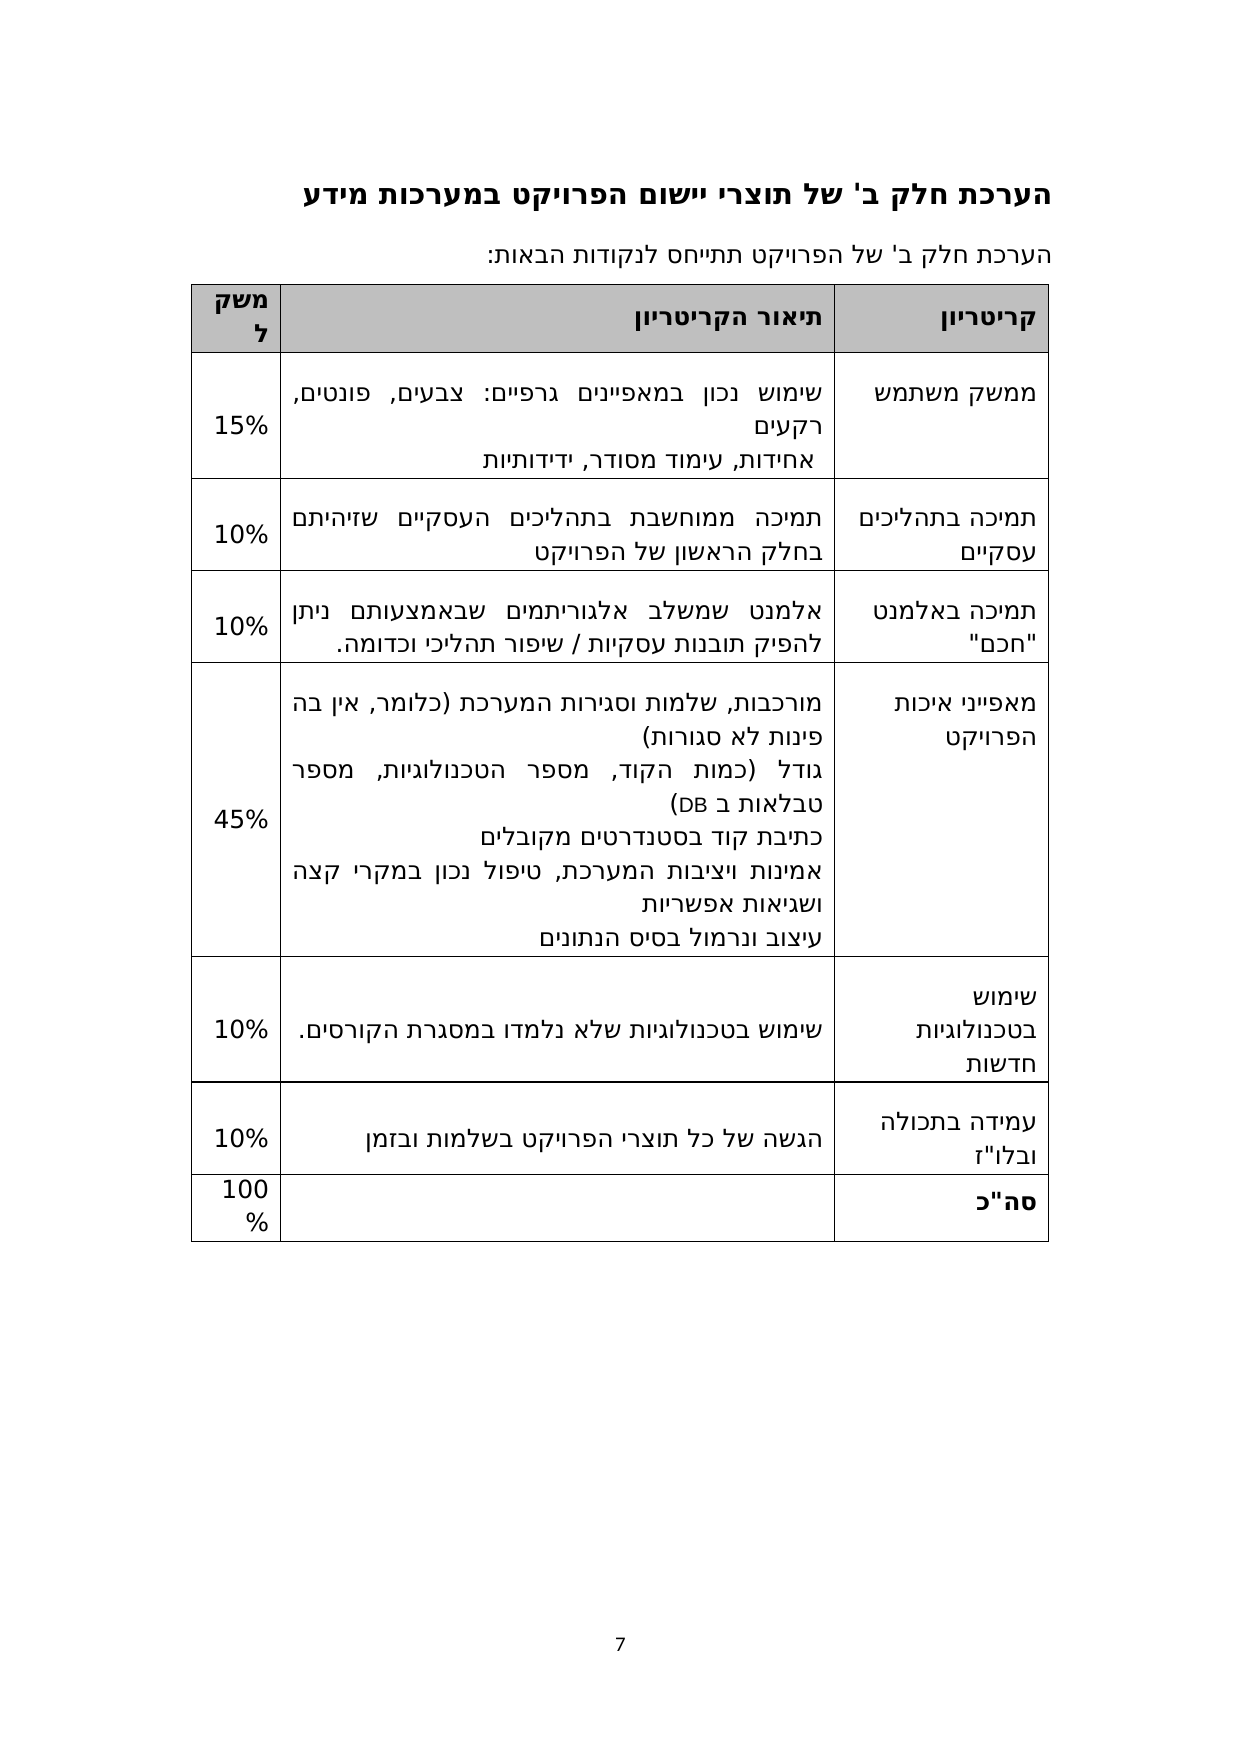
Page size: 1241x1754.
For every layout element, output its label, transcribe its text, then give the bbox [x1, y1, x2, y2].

text הערכת חלק ב' של תוצרי יישום הפרויקט במערכות מידע [187, 177, 1053, 211]
table_cell 100% [192, 1175, 280, 1241]
table_cell תמיכה בתהליכים עסקיים [835, 479, 1048, 570]
table_cell אלמנט שמשלב אלגוריתמים שבאמצעותם ניתן להפיק תובנות עסקיות / שיפור תהליכי וכדומה. [281, 571, 834, 662]
table_cell מאפייני איכות הפרויקט [835, 663, 1048, 956]
table_cell 10% [192, 479, 280, 570]
table_cell 10% [192, 571, 280, 662]
table_cell [281, 1175, 834, 1241]
table_cell מורכבות, שלמות וסגירות המערכת (כלומר, אין בה פינות לא סגורות) גודל (כמות הקוד, מספר הטכנולוגיות, מספר טבלאות ב DB) כתיבת קוד בסטנדרטים מקובלים אמינות ויציבות המערכת, טיפול נכון במקרי קצה ושגיאות אפשריות עיצוב ונרמול בסיס הנתונים [281, 663, 834, 956]
table_cell סה"כ [835, 1175, 1048, 1241]
text הערכת חלק ב' של הפרויקט תתייחס לנקודות הבאות: [187, 241, 1053, 270]
table_cell 15% [192, 353, 280, 477]
table_cell 10% [192, 957, 280, 1081]
table_cell שימוש בטכנולוגיות חדשות [835, 957, 1048, 1081]
table_cell שימוש נכון במאפיינים גרפיים: צבעים, פונטים, רקעים אחידות, עימוד מסודר, ידידותיות [281, 353, 834, 477]
table_cell 10% [192, 1083, 280, 1174]
table_header משקל [192, 285, 280, 352]
table_cell ממשק משתמש [835, 353, 1048, 477]
table_cell שימוש בטכנולוגיות שלא נלמדו במסגרת הקורסים. [281, 957, 834, 1081]
table_header קריטריון [835, 285, 1048, 352]
table_cell תמיכה ממוחשבת בתהליכים העסקיים שזיהיתם בחלק הראשון של הפרויקט [281, 479, 834, 570]
table_cell הגשה של כל תוצרי הפרויקט בשלמות ובזמן [281, 1083, 834, 1174]
table_cell תמיכה באלמנט "חכם" [835, 571, 1048, 662]
table_cell 45% [192, 663, 280, 956]
table_header תיאור הקריטריון [281, 285, 834, 352]
table_cell עמידה בתכולה ובלו"ז [835, 1083, 1048, 1174]
